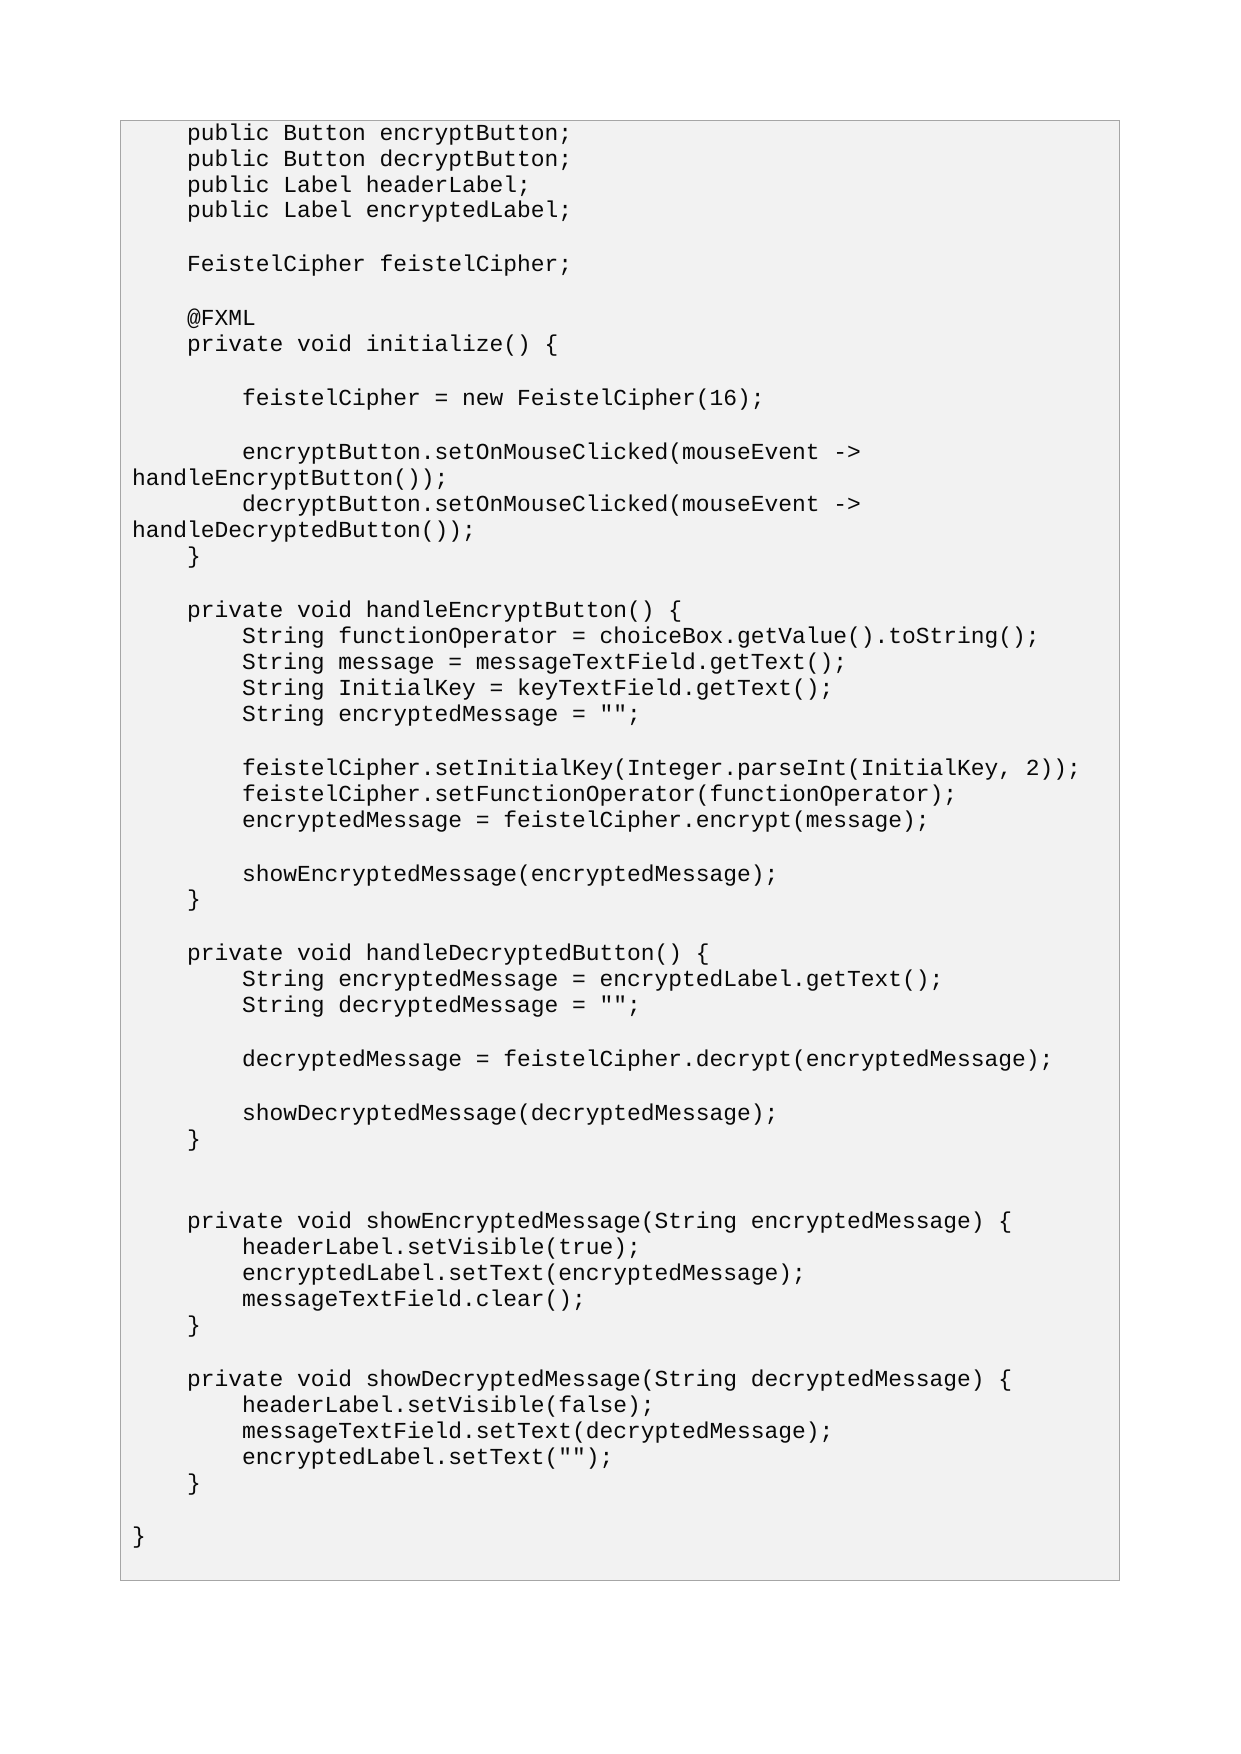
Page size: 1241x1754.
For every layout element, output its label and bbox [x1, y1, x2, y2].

table_header [121, 121, 1119, 1580]
